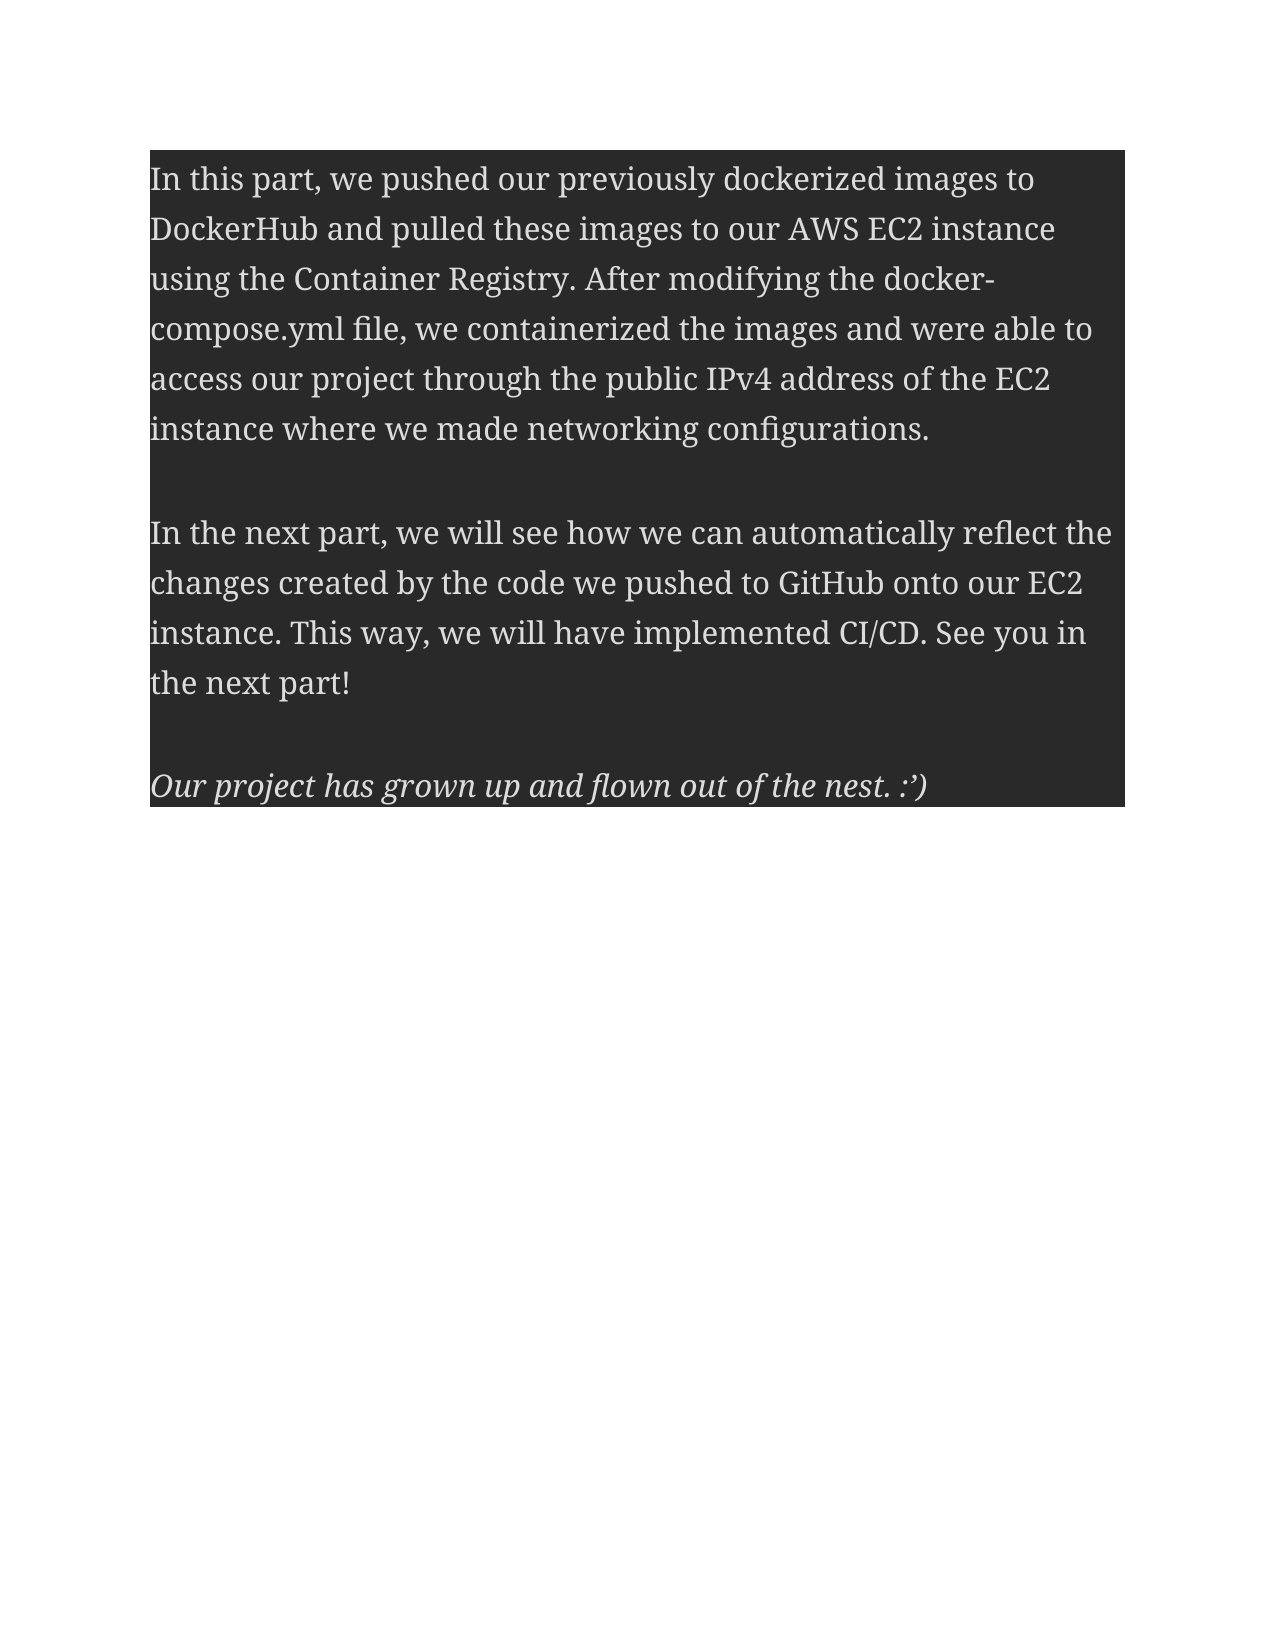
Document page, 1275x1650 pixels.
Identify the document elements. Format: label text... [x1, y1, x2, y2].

text Our project has grown up and flown out of the nest. :’) [150, 757, 1125, 807]
text In the next part, we will see how we can automatically reflect the changes created by the code we pushed to GitHub onto our EC2 instance. This way, we will have implemented CI/CD. See you in the next part! [150, 503, 1125, 703]
text In this part, we pushed our previously dockerized images to DockerHub and pulled these images to our AWS EC2 instance using the Container Registry. After modifying the docker-compose.yml file, we containerized the images and were able to access our project through the public IPv4 address of the EC2 instance where we made networking configurations. [150, 150, 1125, 450]
